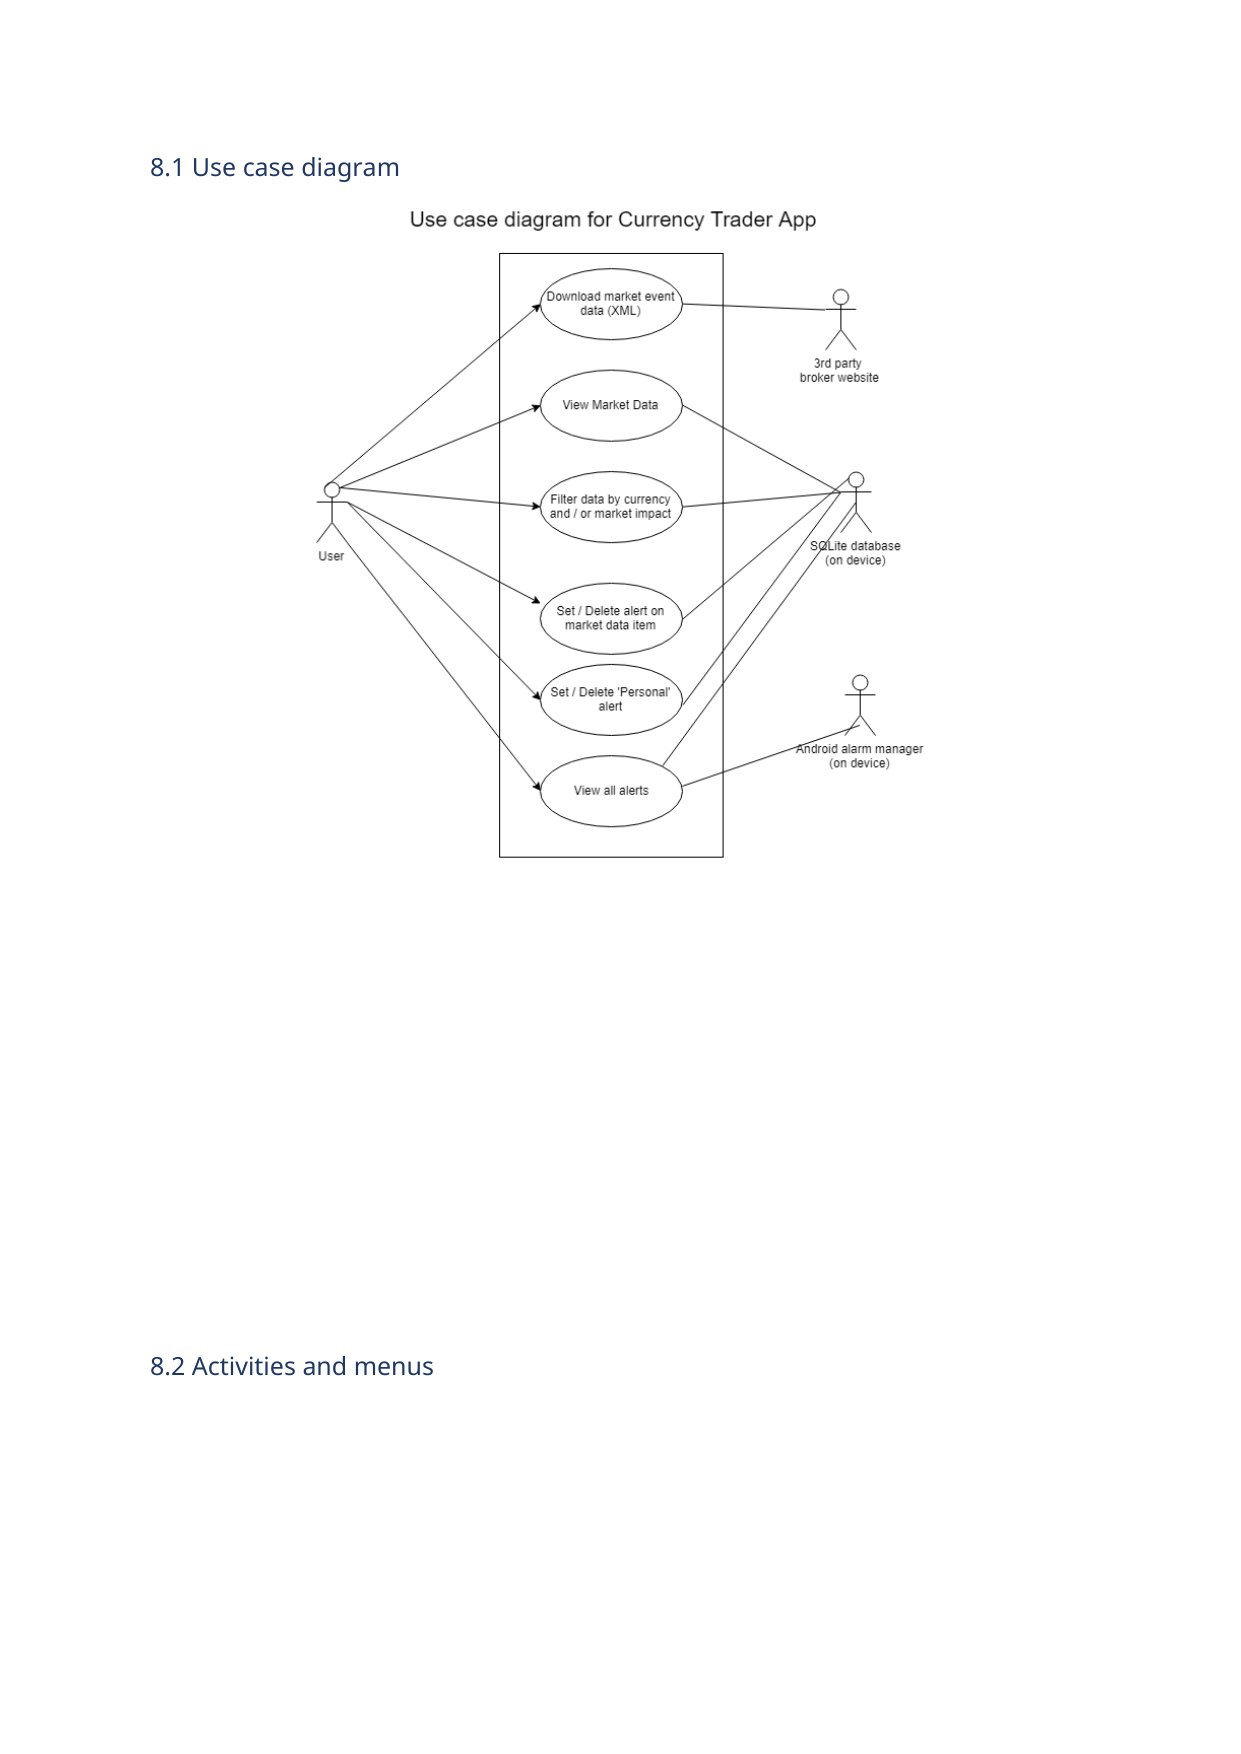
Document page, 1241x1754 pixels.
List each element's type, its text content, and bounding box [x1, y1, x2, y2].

picture [296, 186, 944, 878]
subtitle 8.2 Activities and menus [150, 1349, 1090, 1383]
subtitle 8.1 Use case diagram [150, 150, 1090, 184]
